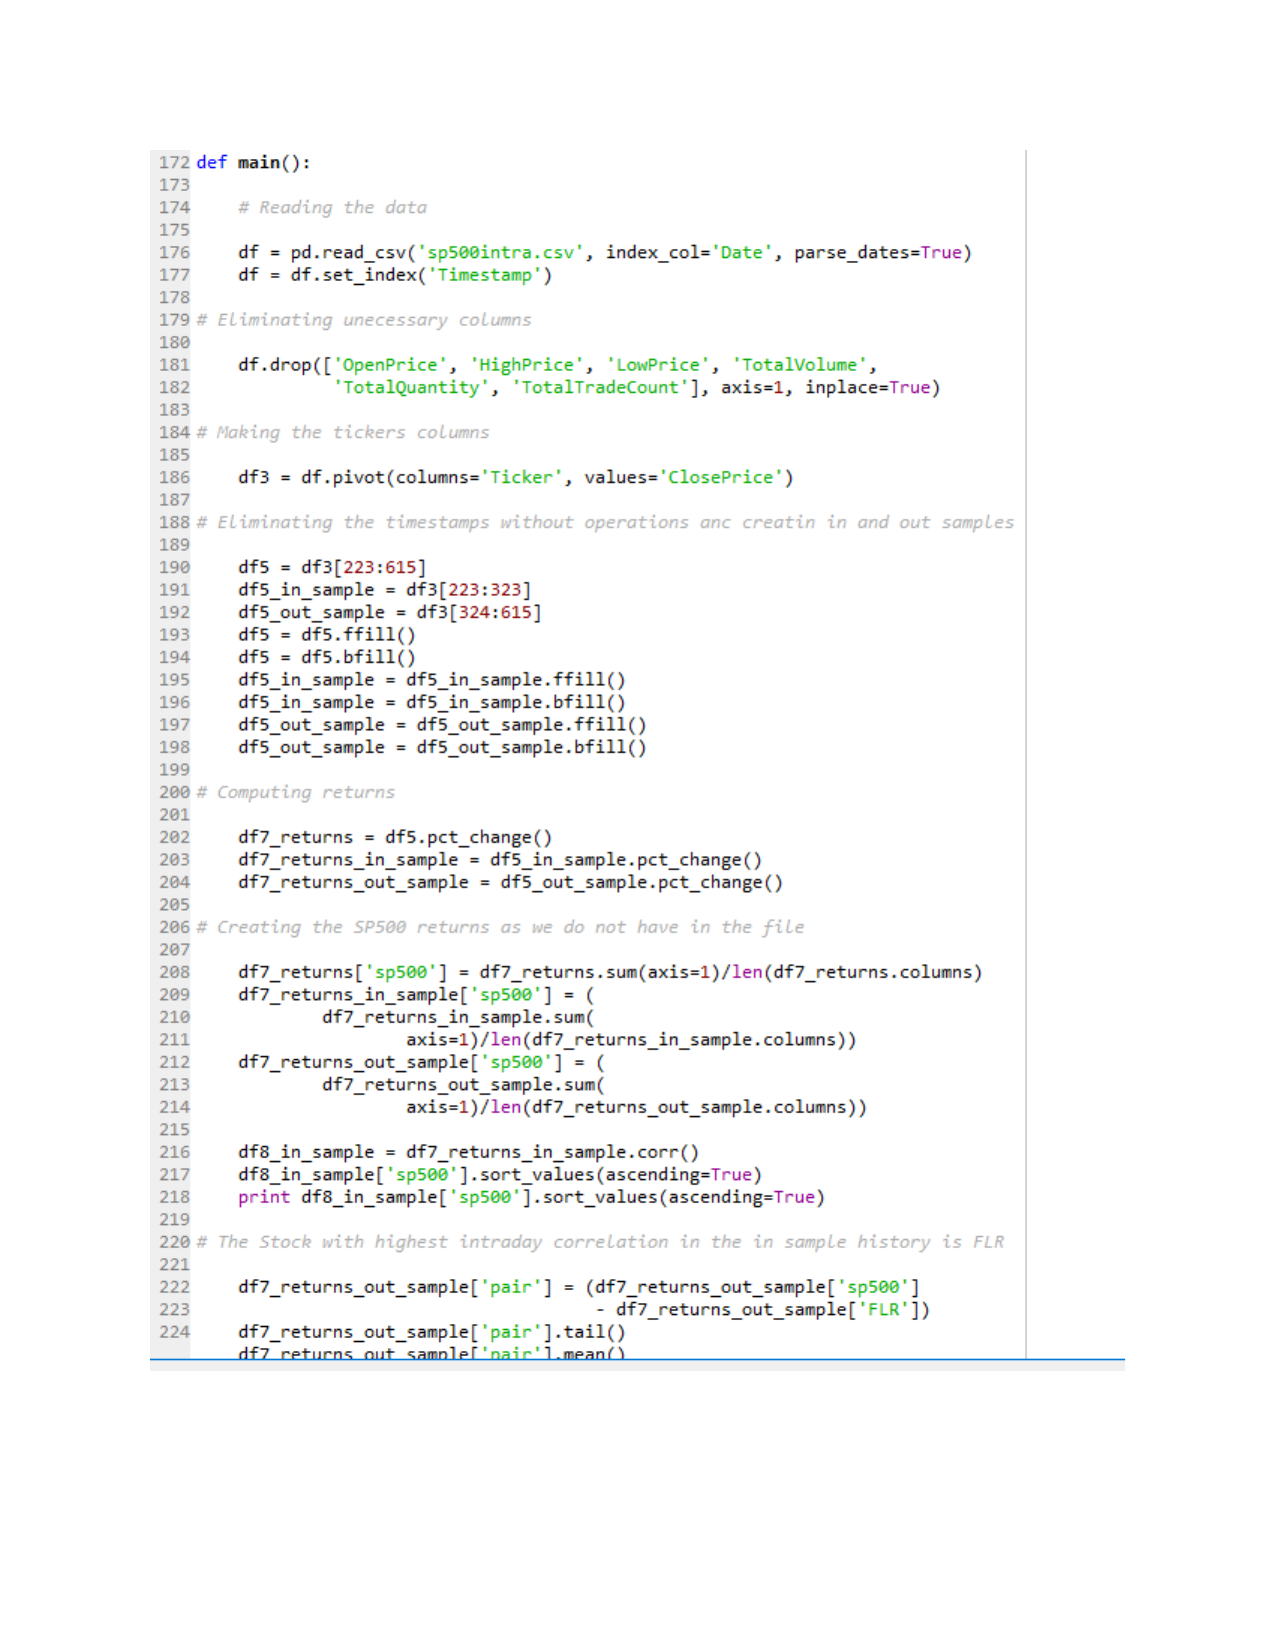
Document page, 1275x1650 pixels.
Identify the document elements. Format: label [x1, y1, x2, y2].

picture [150, 150, 1125, 1371]
